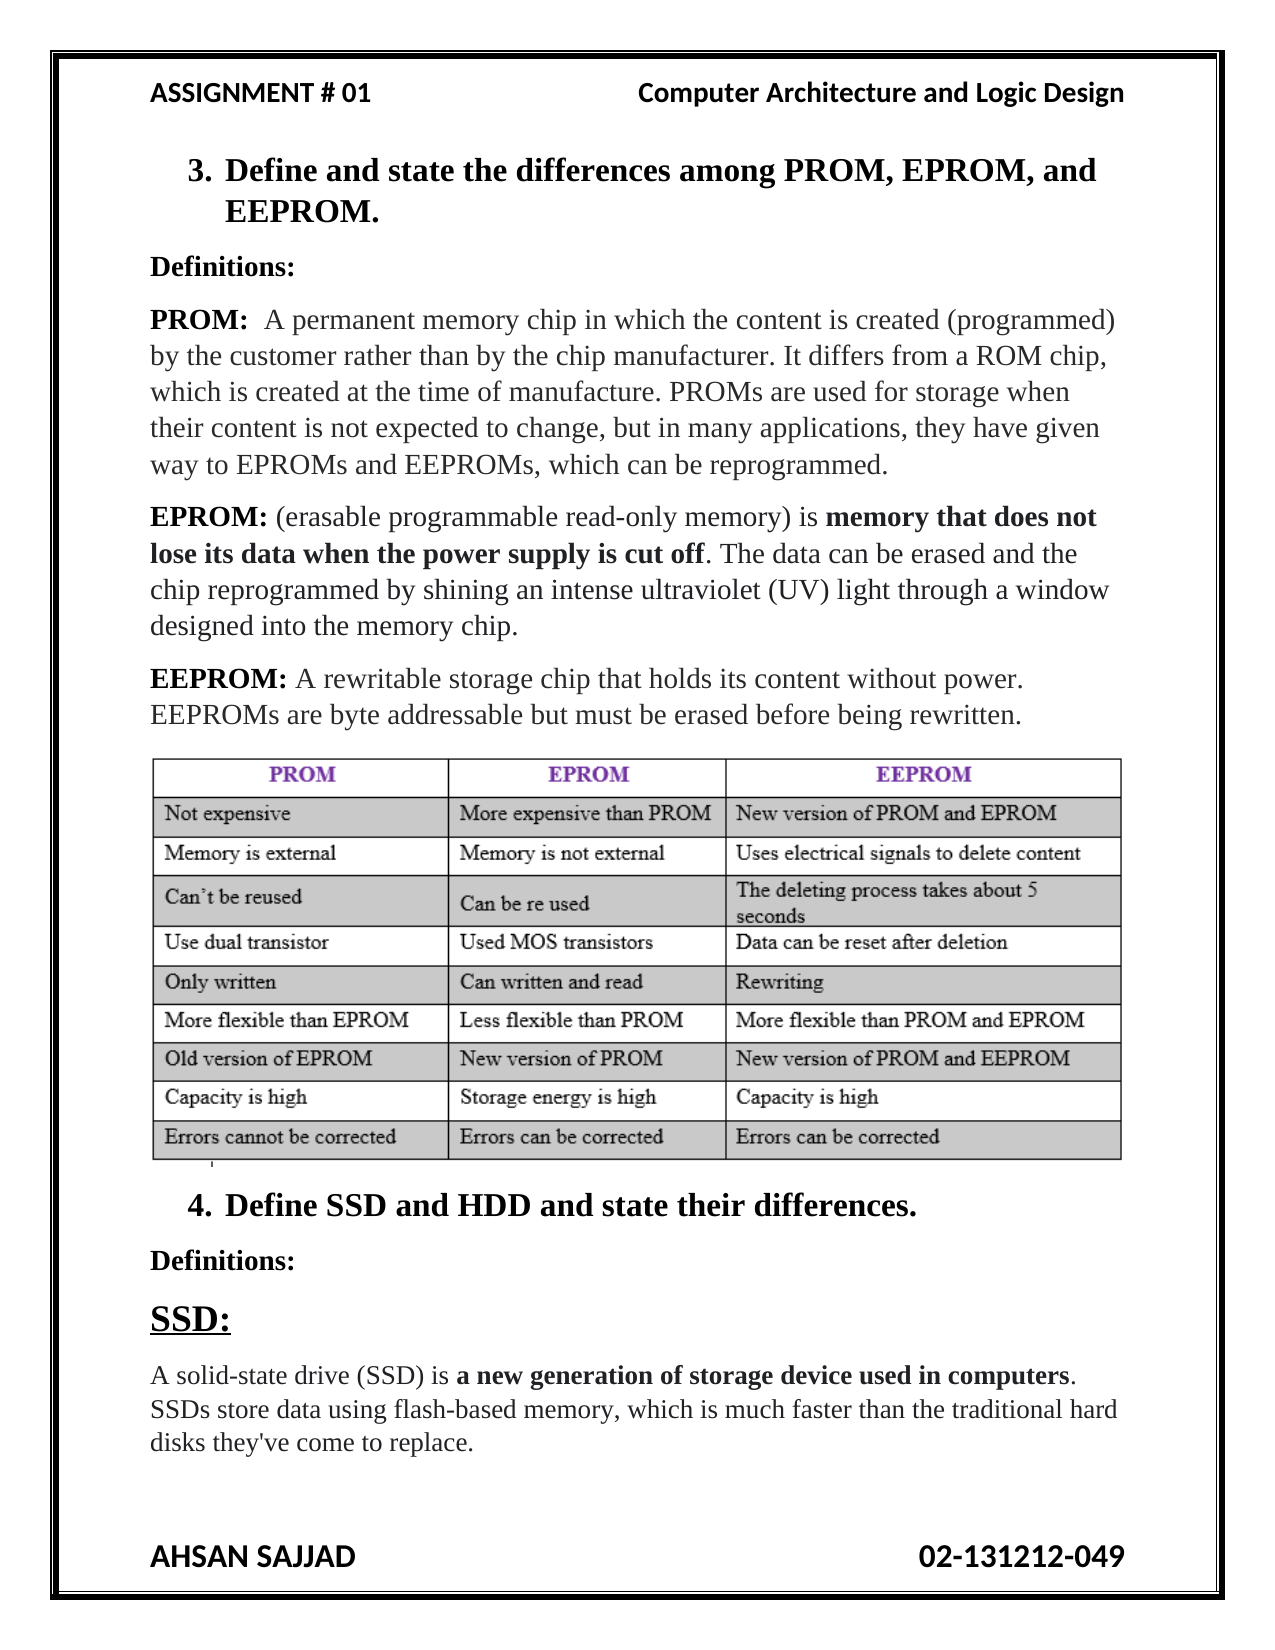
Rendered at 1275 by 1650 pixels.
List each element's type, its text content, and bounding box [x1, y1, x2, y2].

list Define and state the differences among PROM, EPROM, and EEPROM. [187, 150, 1125, 230]
list Define SSD and HDD and state their differences. [187, 1185, 1125, 1223]
text EEPROM: A rewritable storage chip that holds its content without power. EEPROMs are byte addressable but must be erased before being rewritten. [150, 661, 1125, 731]
text EPROM: (erasable programmable read-only memory) is memory that does not lose its data when the power supply is cut off. The data can be erased and the chip reprogrammed by shining an intense ultraviolet (UV) light through a window designed into the memory chip. [150, 499, 1125, 642]
text PROM: A permanent memory chip in which the content is created (programmed) by the customer rather than by the chip manufacturer. It differs from a ROM chip, which is created at the time of manufacture. PROMs are used for storage when their content is not expected to change, but in many applications, they have given way to EPROMs and EEPROMs, which can be reprogrammed. [150, 302, 1125, 480]
picture [150, 749, 1125, 1167]
text Definitions: [150, 249, 1125, 283]
text Definitions: [150, 1243, 1125, 1277]
text A solid-state drive (SSD) is a new generation of storage device used in computers. SSDs store data using flash-based memory, which is much faster than the traditional hard disks they've come to replace. [150, 1359, 1125, 1457]
text SSD: [150, 1296, 1125, 1339]
